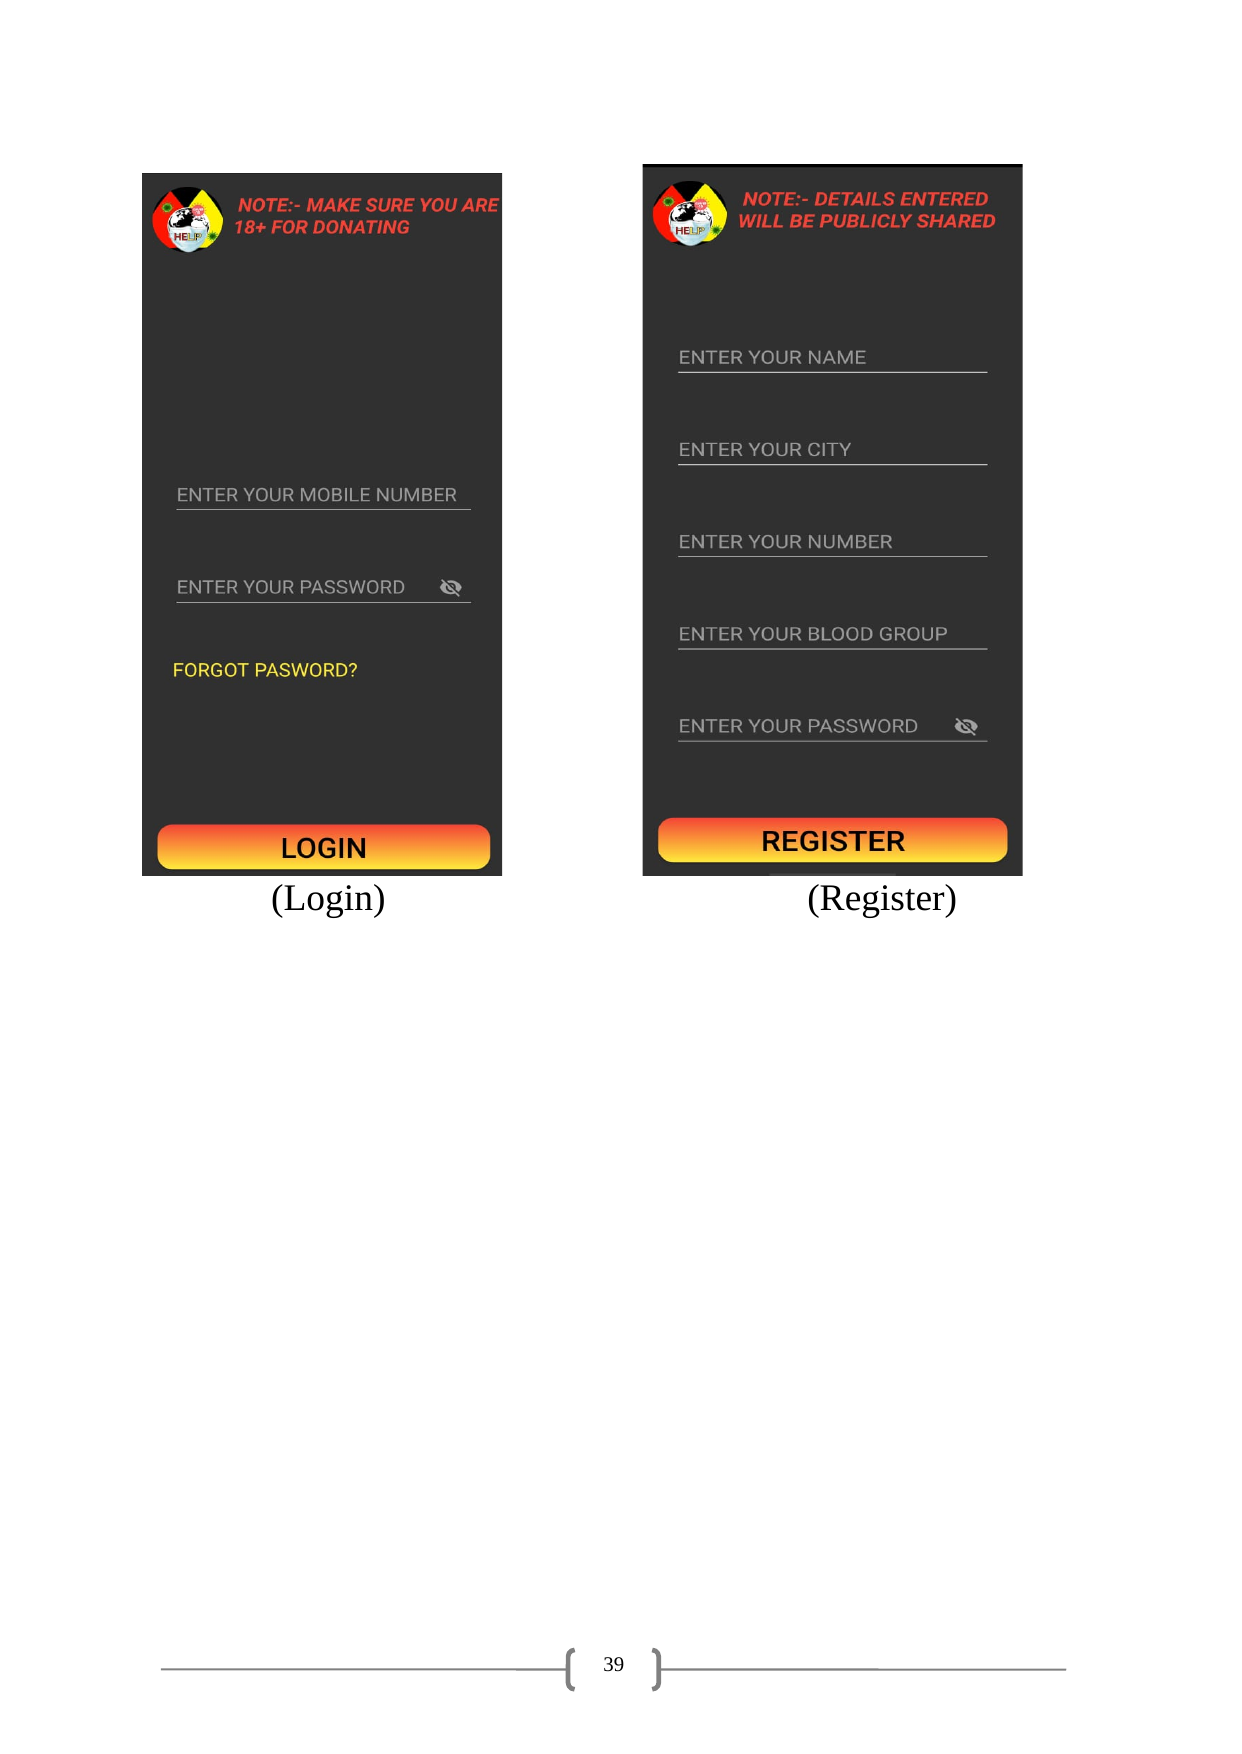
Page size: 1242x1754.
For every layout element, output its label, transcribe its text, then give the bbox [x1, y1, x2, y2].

picture [142, 173, 503, 876]
picture [642, 164, 1023, 876]
text (Login) (Register) [139, 876, 1048, 919]
